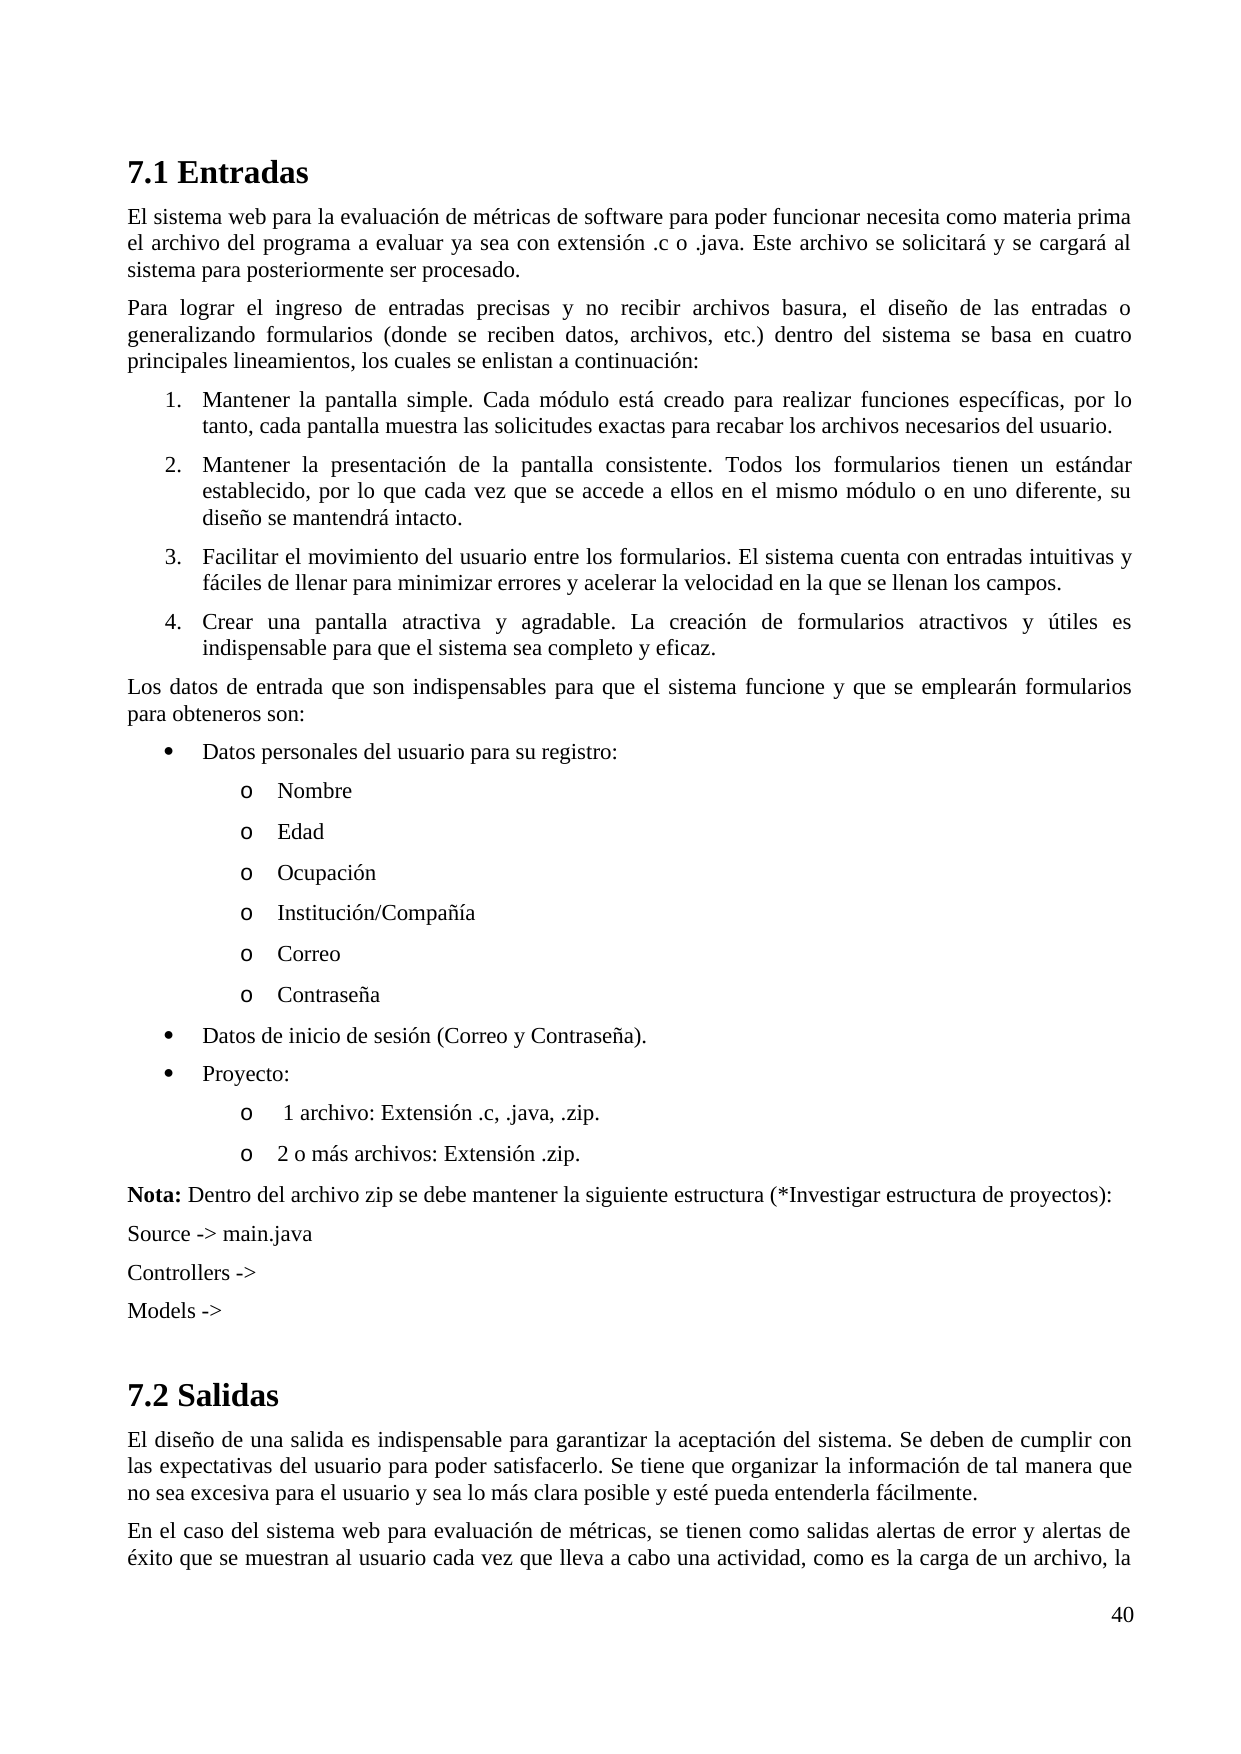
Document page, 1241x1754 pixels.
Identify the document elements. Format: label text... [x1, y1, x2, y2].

list Datos de inicio de sesión (Correo y Contraseña). [164, 1022, 1134, 1048]
text Nota: Dentro del archivo zip se debe mantener la siguiente estructura (*Investigar estructura de proyectos): [127, 1181, 1134, 1207]
list 1 archivo: Extensión .c, .java, .zip. [239, 1099, 1134, 1128]
text Models -> [127, 1297, 1134, 1324]
text El diseño de una salida es indispensable para garantizar la aceptación del sistema. Se deben de cumplir con las expectativas del usuario para poder satisfacerlo. Se tiene que organizar la información de tal manera que no sea excesiva para el usuario y sea lo más clara posible y esté pueda entenderla fácilmente. [127, 1426, 1134, 1505]
subtitle 7.1 Entradas [127, 152, 1134, 190]
list Ocupación [239, 859, 1134, 887]
text Los datos de entrada que son indispensables para que el sistema funcione y que se emplearán formularios para obteneros son: [127, 673, 1134, 726]
subtitle 7.2 Salidas [127, 1375, 1134, 1413]
text El sistema web para la evaluación de métricas de software para poder funcionar necesita como materia prima el archivo del programa a evaluar ya sea con extensión .c o .java. Este archivo se solicitará y se cargará al sistema para posteriormente ser procesado. [127, 203, 1134, 282]
list 2 o más archivos: Extensión .zip. [239, 1140, 1134, 1168]
list Institución/Compañía [239, 899, 1134, 928]
list Nombre [239, 777, 1134, 806]
list Proyecto: [164, 1061, 1134, 1087]
list Facilitar el movimiento del usuario entre los formularios. El sistema cuenta con entradas intuitivas y fáciles de llenar para minimizar errores y acelerar la velocidad en la que se llenan los campos. [164, 543, 1134, 596]
text Para lograr el ingreso de entradas precisas y no recibir archivos basura, el diseño de las entradas o generalizando formularios (donde se reciben datos, archivos, etc.) dentro del sistema se basa en cuatro principales lineamientos, los cuales se enlistan a continuación: [127, 294, 1134, 373]
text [127, 1517, 1134, 1570]
list Crear una pantalla atractiva y agradable. La creación de formularios atractivos y útiles es indispensable para que el sistema sea completo y eficaz. [164, 608, 1134, 661]
list Mantener la pantalla simple. Cada módulo está creado para realizar funciones específicas, por lo tanto, cada pantalla muestra las solicitudes exactas para recabar los archivos necesarios del usuario. [164, 386, 1134, 439]
list Contraseña [239, 981, 1134, 1009]
list Mantener la presentación de la pantalla consistente. Todos los formularios tienen un estándar establecido, por lo que cada vez que se accede a ellos en el mismo módulo o en uno diferente, su diseño se mantendrá intacto. [164, 451, 1134, 530]
list Edad [239, 818, 1134, 846]
list Datos personales del usuario para su registro: [164, 738, 1134, 765]
list Correo [239, 940, 1134, 968]
text Source -> main.java [127, 1220, 1134, 1246]
text Controllers -> [127, 1258, 1134, 1285]
